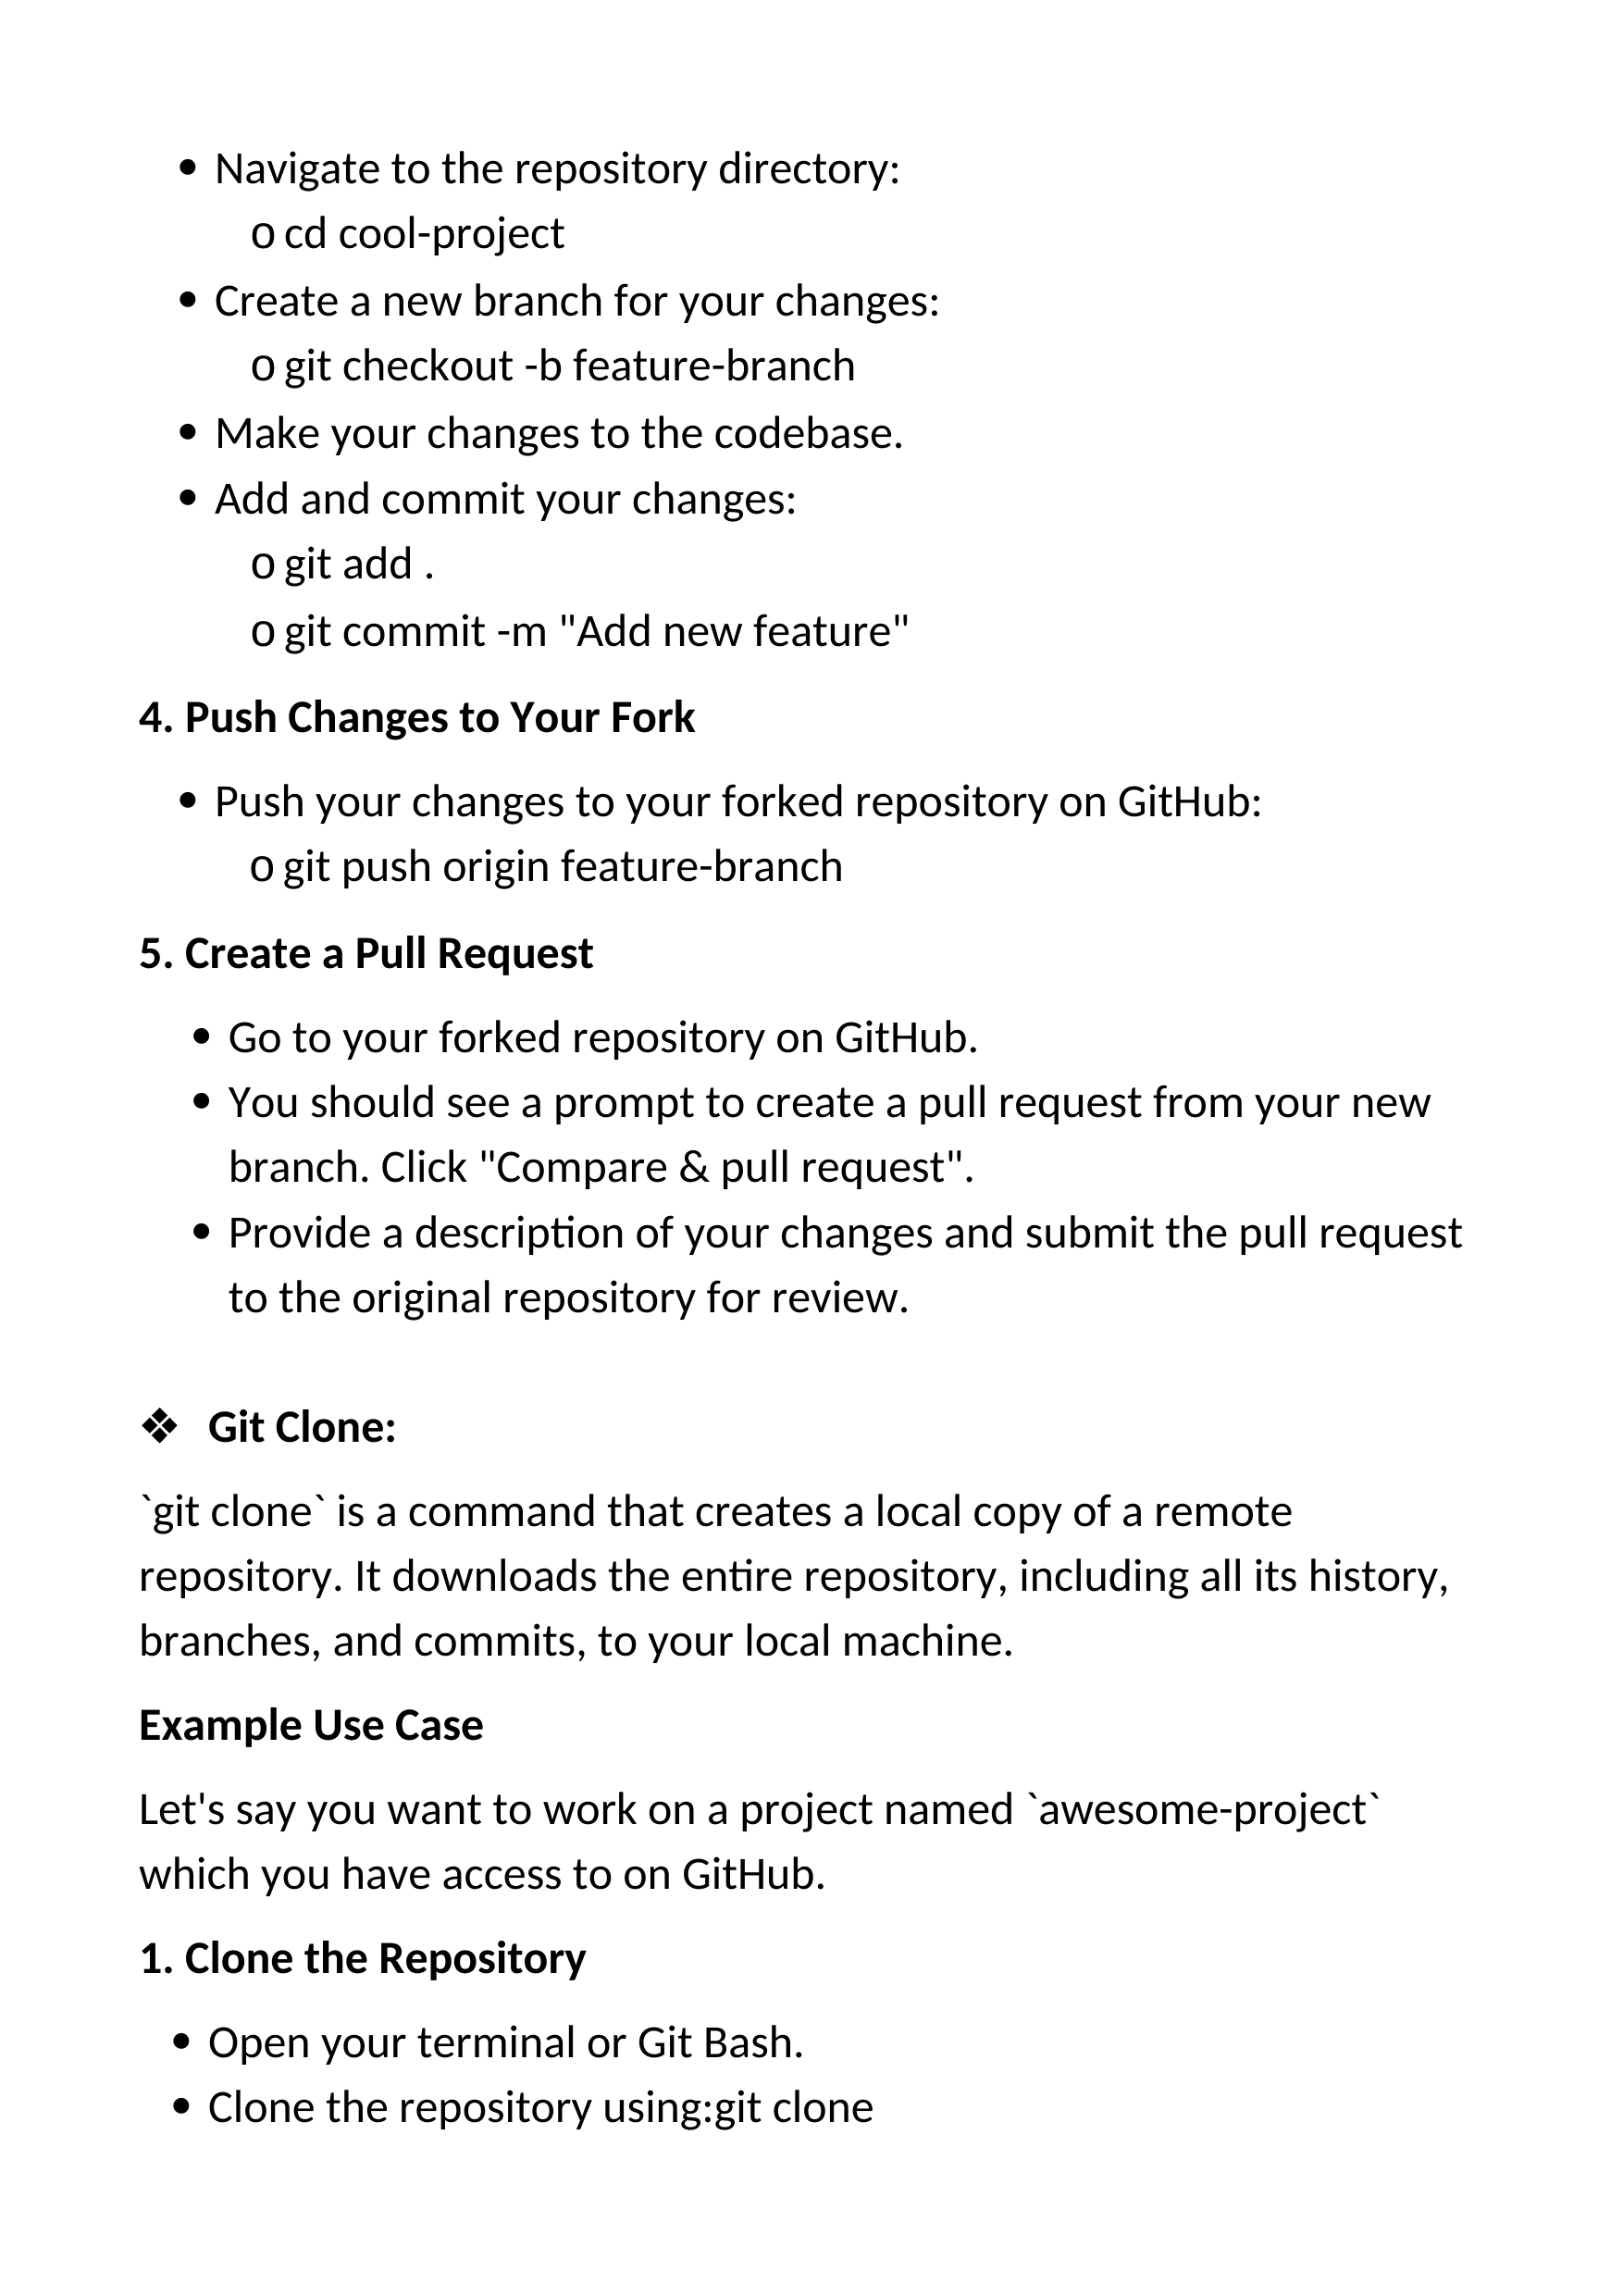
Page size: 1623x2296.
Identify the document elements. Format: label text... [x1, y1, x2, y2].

list Clone the repository using:git clone [173, 2078, 1484, 2134]
text Let's say you want to work on a project named `awesome-project` which you have access to on GitHub. [139, 1780, 1484, 1901]
text 1. Clone the Repository [139, 1929, 1484, 1985]
list git push origin feature-branch [248, 837, 1484, 896]
list Make your changes to the codebase. [180, 403, 1484, 460]
list Push your changes to your forked repository on GitHub: [180, 772, 1484, 828]
list git commit -m "Add new feature" [249, 601, 1484, 660]
list Navigate to the repository directory: [180, 139, 1484, 195]
list Open your terminal or Git Bash. [173, 2013, 1484, 2069]
list Provide a description of your changes and submit the pull request to the original repository for review. [193, 1202, 1484, 1324]
list Create a new branch for your changes: [180, 271, 1484, 328]
text Example Use Case [139, 1695, 1484, 1752]
list Go to your forked repository on GitHub. [193, 1008, 1484, 1064]
text 4. Push Changes to Your Fork [139, 688, 1484, 744]
text `git clone` is a command that creates a local copy of a remote repository. It downloads the entire repository, including all its history, branches, and commits, to your local machine. [139, 1482, 1484, 1668]
list cd cool-project [249, 204, 1484, 263]
list git add . [249, 533, 1484, 592]
list Add and commit your changes: [180, 468, 1484, 525]
text 5. Create a Pull Request [139, 924, 1484, 980]
list git checkout -b feature-branch [249, 336, 1484, 395]
list You should see a prompt to create a pull request from your new branch. Click "Compare & pull request". [193, 1073, 1484, 1194]
list Git Clone: [139, 1397, 1484, 1454]
